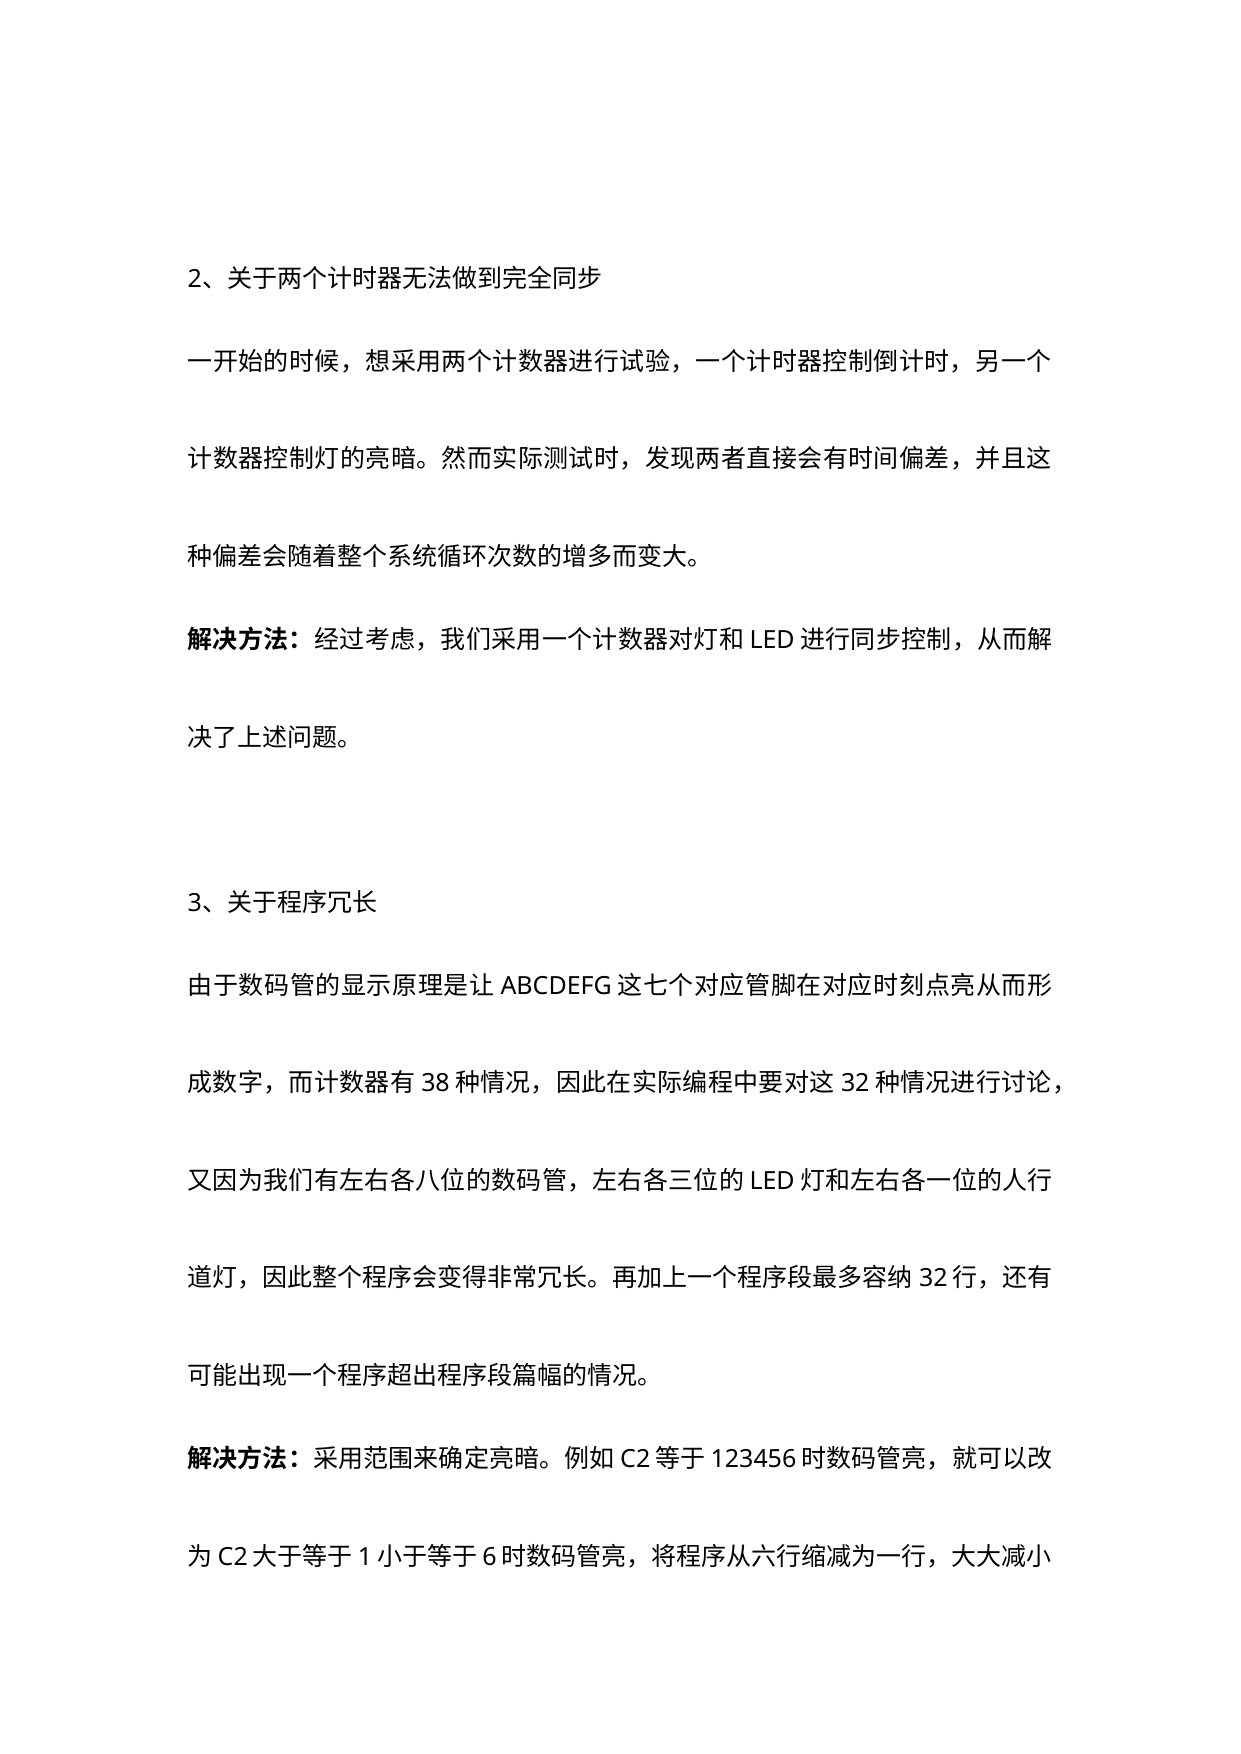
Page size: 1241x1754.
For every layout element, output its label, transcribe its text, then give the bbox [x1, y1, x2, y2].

text 3、关于程序冗长 [187, 868, 1053, 933]
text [187, 1424, 1053, 1587]
text 2、关于两个计时器无法做到完全同步 [187, 244, 1053, 309]
text 由于数码管的显示原理是让ABCDEFG这七个对应管脚在对应时刻点亮从而形成数字，而计数器有38种情况，因此在实际编程中要对这32种情况进行讨论，又因为我们有左右各八位的数码管，左右各三位的LED灯和左右各一位的人行道灯，因此整个程序会变得非常冗长。再加上一个程序段最多容纳32行，还有可能出现一个程序超出程序段篇幅的情况。 [187, 951, 1053, 1406]
text 解决方法：经过考虑，我们采用一个计数器对灯和LED进行同步控制，从而解决了上述问题。 [187, 605, 1053, 768]
text 一开始的时候，想采用两个计数器进行试验，一个计时器控制倒计时，另一个计数器控制灯的亮暗。然而实际测试时，发现两者直接会有时间偏差，并且这种偏差会随着整个系统循环次数的增多而变大。 [187, 327, 1053, 587]
